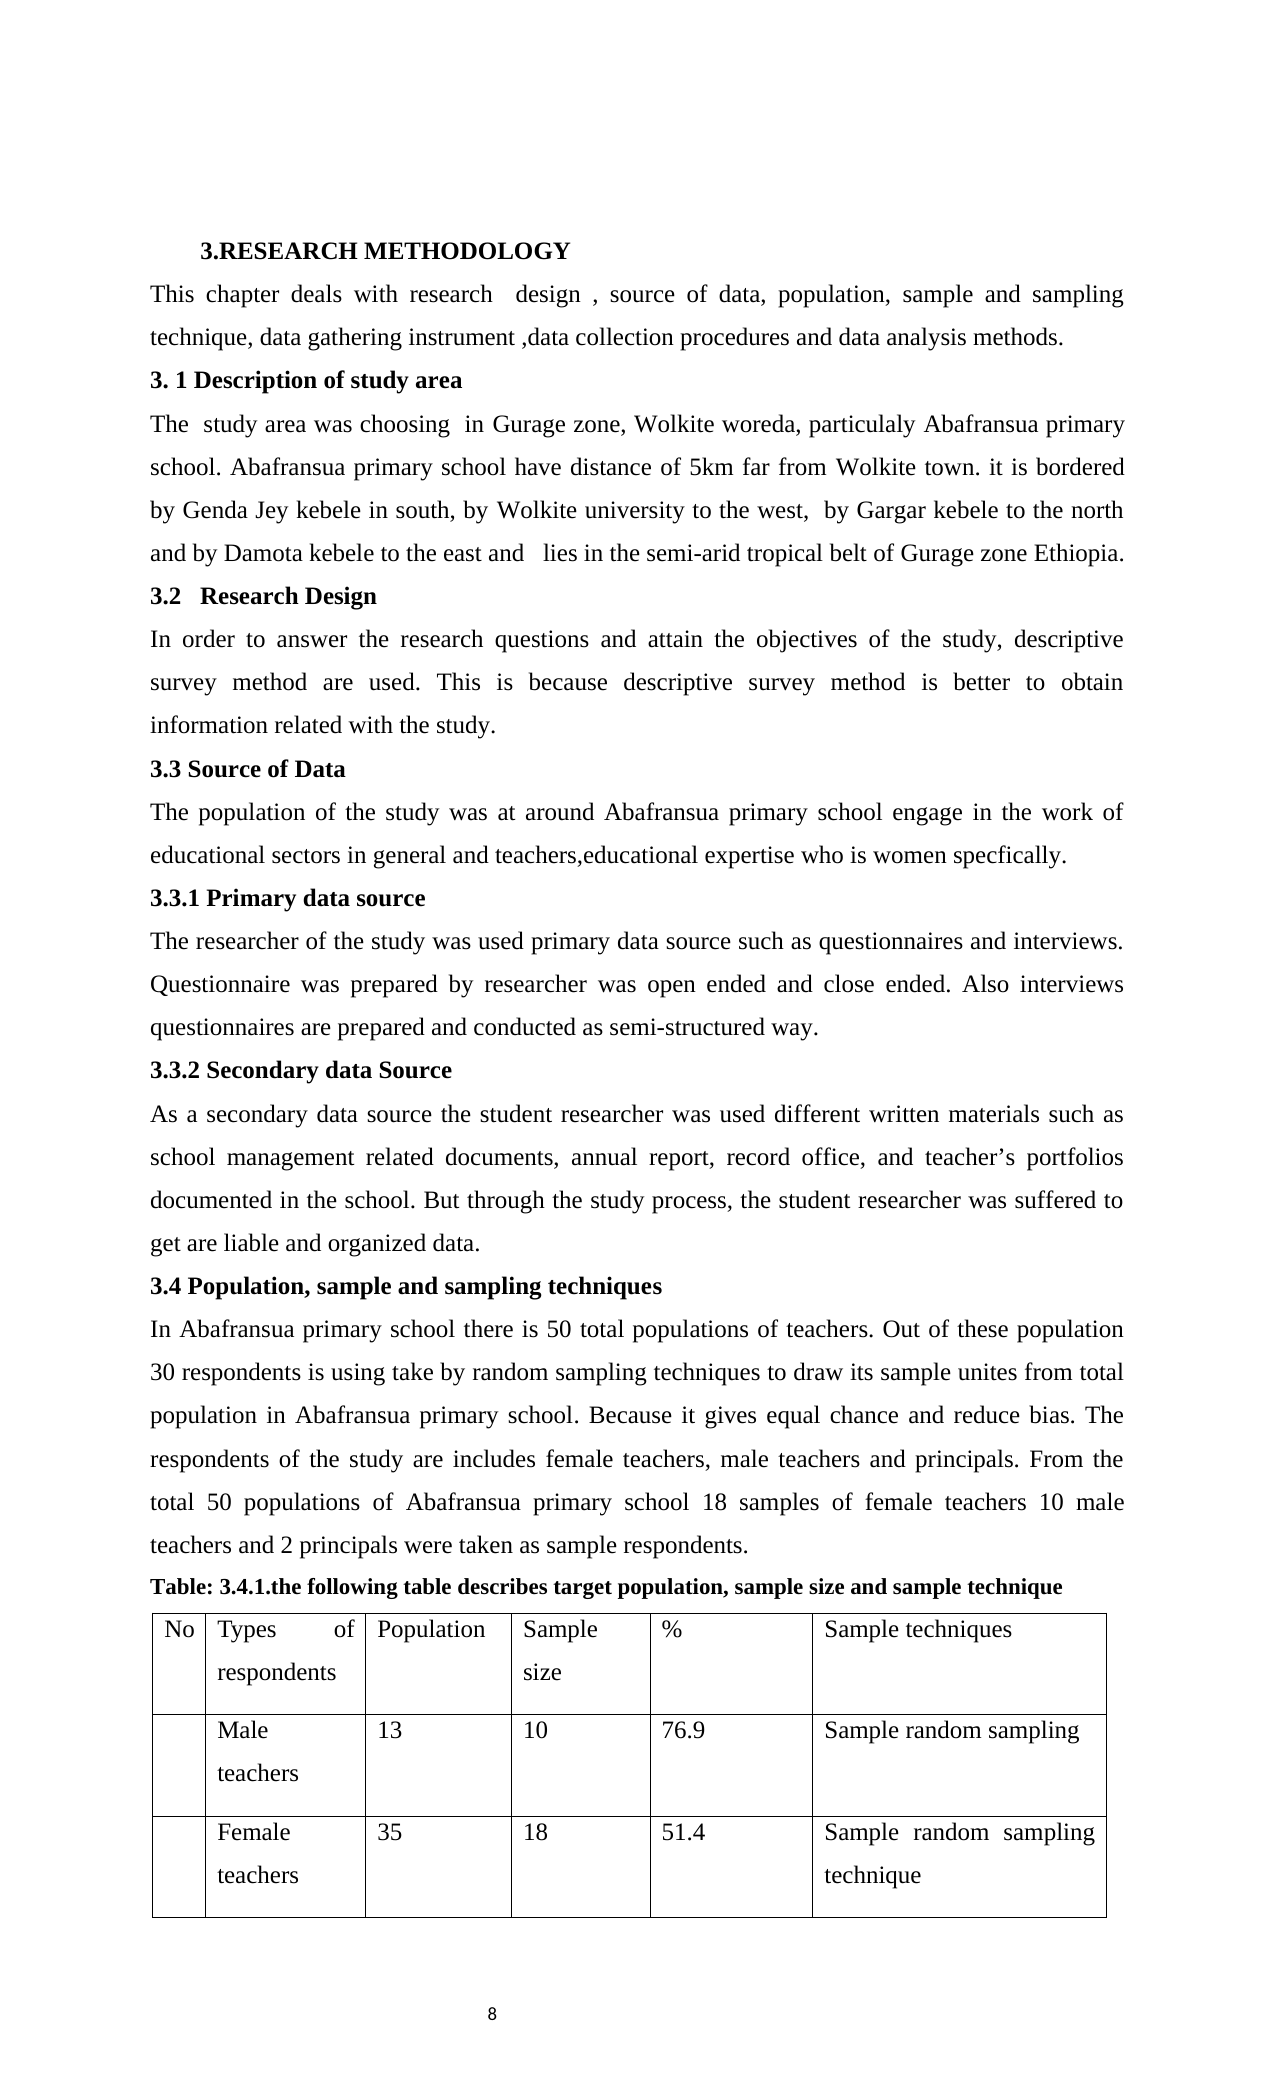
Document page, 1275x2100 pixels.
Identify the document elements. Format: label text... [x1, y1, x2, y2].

text This chapter deals with research design , source of data, population, sample and sampling technique, data gathering instrument ,data collection procedures and data analysis methods. [150, 279, 1125, 351]
text 3.4 Population, sample and sampling techniques [150, 1271, 1125, 1300]
text 3.3.2 Secondary data Source [150, 1056, 1125, 1084]
text 3. 1 Description of study area [150, 366, 1125, 394]
table_cell [153, 1715, 205, 1816]
table_cell 35 [366, 1817, 511, 1917]
table_cell Sample random sampling [813, 1715, 1106, 1816]
table_cell 51.4 [651, 1817, 812, 1917]
text The study area was choosing in Gurage zone, Wolkite woreda, particulaly Abafransua primary school. Abafransua primary school have distance of 5km far from Wolkite town. it is bordered by Genda Jey kebele in south, by Wolkite university to the west, by Gargar kebele to the north and by Damota kebele to the east and lies in the semi-arid tropical belt of Gurage zone Ethiopia. [150, 409, 1125, 567]
table_cell Male teachers [206, 1715, 365, 1816]
table_cell 10 [512, 1715, 650, 1816]
table_header Population [366, 1614, 511, 1714]
text 3.2 Research Design [150, 581, 1125, 610]
table_header Types of respondents [206, 1614, 365, 1714]
text The population of the study was at around Abafransua primary school engage in the work of educational sectors in general and teachers,educational expertise who is women specfically. [150, 797, 1125, 869]
text 3.RESEARCH METHODOLOGY [150, 236, 1125, 265]
text In order to answer the research questions and attain the objectives of the study, descriptive survey method are used. This is because descriptive survey method is better to obtain information related with the study. [150, 624, 1125, 739]
table_cell Female teachers [206, 1817, 365, 1917]
table_header Sample size [512, 1614, 650, 1714]
text 3.3.1 Primary data source [150, 883, 1125, 912]
table_header Sample techniques [813, 1614, 1106, 1714]
table_cell Sample random sampling technique [813, 1817, 1106, 1917]
table_cell 13 [366, 1715, 511, 1816]
table_cell 76.9 [651, 1715, 812, 1816]
text As a secondary data source the student researcher was used different written materials such as school management related documents, annual report, record office, and teacher’s portfolios documented in the school. But through the study process, the student researcher was suffered to get are liable and organized data. [150, 1099, 1125, 1257]
table_cell 18 [512, 1817, 650, 1917]
table_header No [153, 1614, 205, 1714]
table_header % [651, 1614, 812, 1714]
table_cell [153, 1817, 205, 1917]
text In Abafransua primary school there is 50 total populations of teachers. Out of these population 30 respondents is using take by random sampling techniques to draw its sample unites from total population in Abafransua primary school. Because it gives equal chance and reduce bias. The respondents of the study are includes female teachers, male teachers and principals. From the total 50 populations of Abafransua primary school 18 samples of female teachers 10 male teachers and 2 principals were taken as sample respondents. [150, 1314, 1125, 1559]
text Table: 3.4.1.the following table describes target population, sample size and sample technique [150, 1573, 1125, 1599]
text 3.3 Source of Data [150, 754, 1125, 782]
text The researcher of the study was used primary data source such as questionnaires and interviews. Questionnaire was prepared by researcher was open ended and close ended. Also interviews questionnaires are prepared and conducted as semi-structured way. [150, 926, 1125, 1041]
